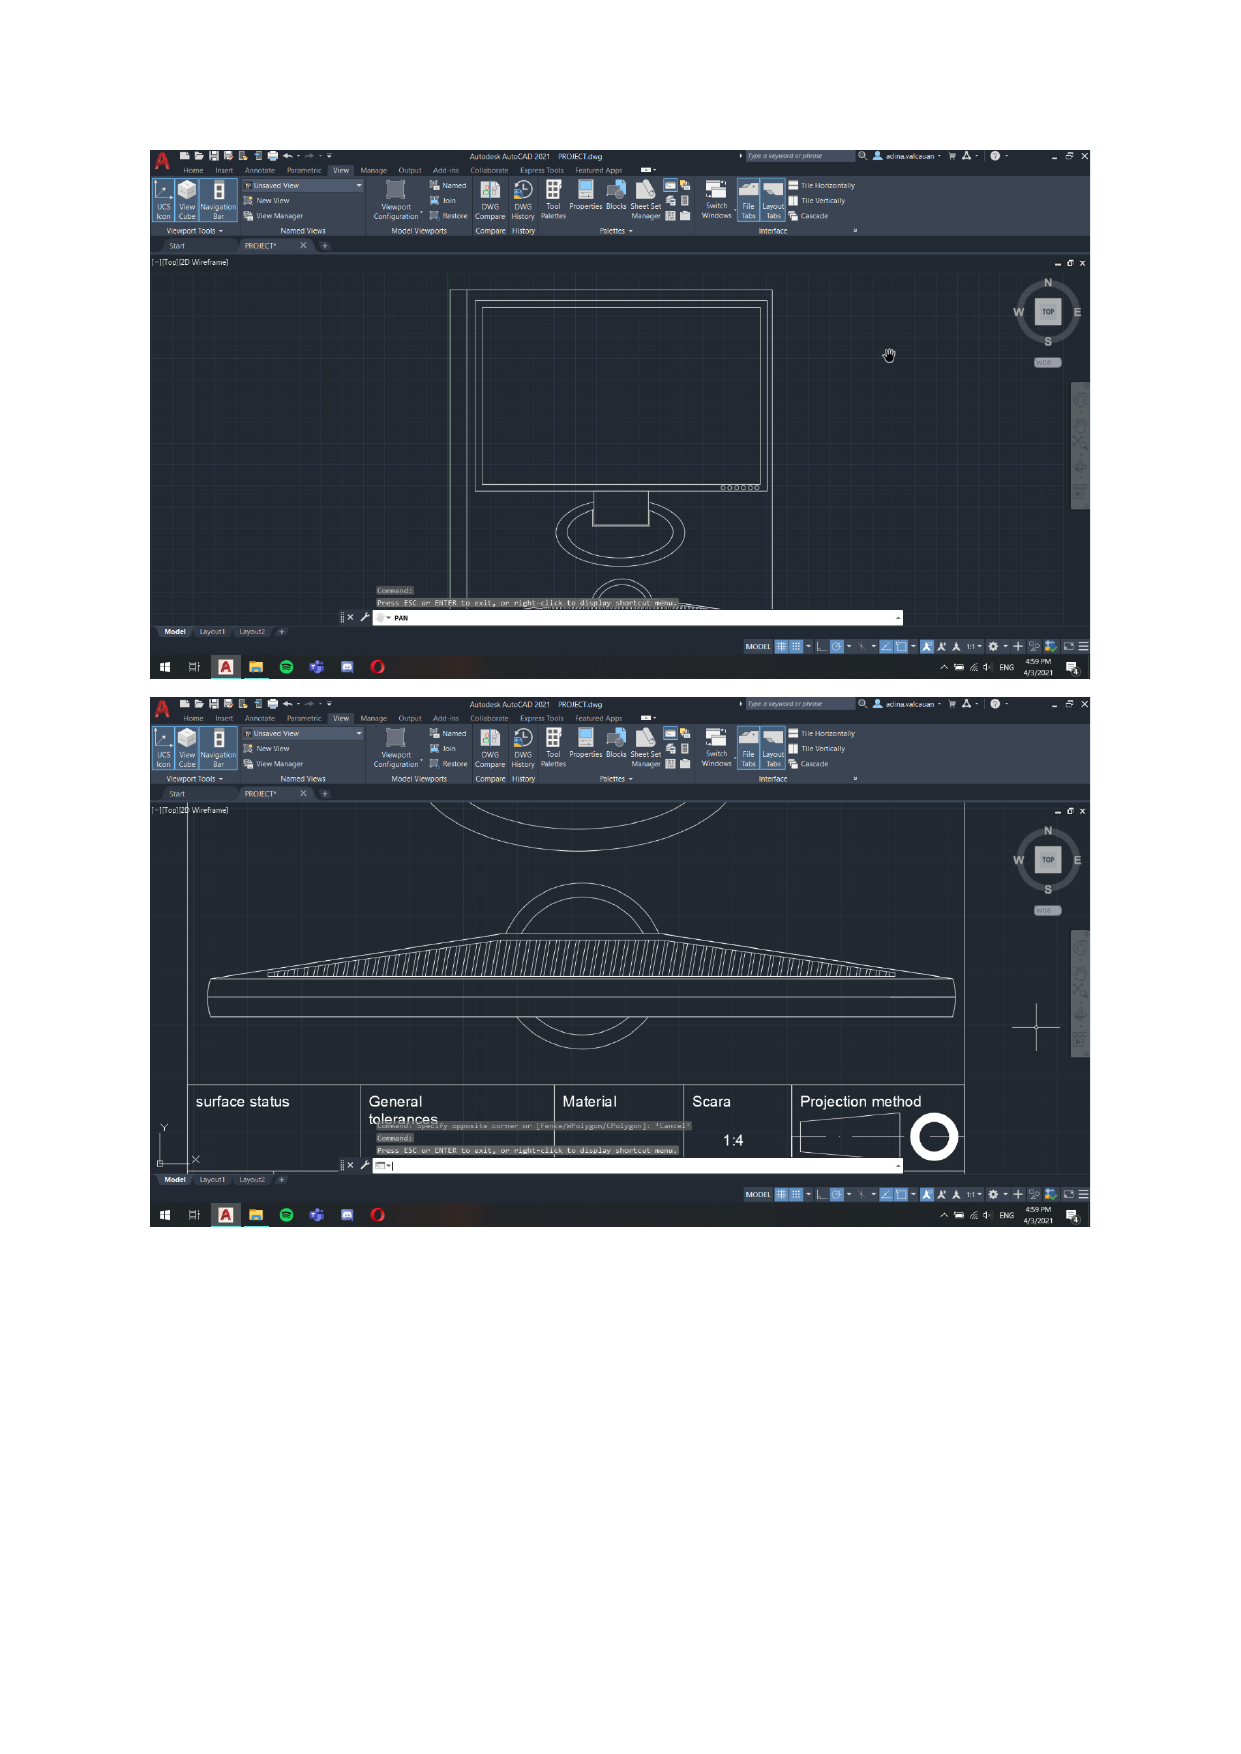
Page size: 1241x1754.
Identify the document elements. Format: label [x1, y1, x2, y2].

picture [150, 150, 1091, 679]
picture [150, 697, 1091, 1227]
